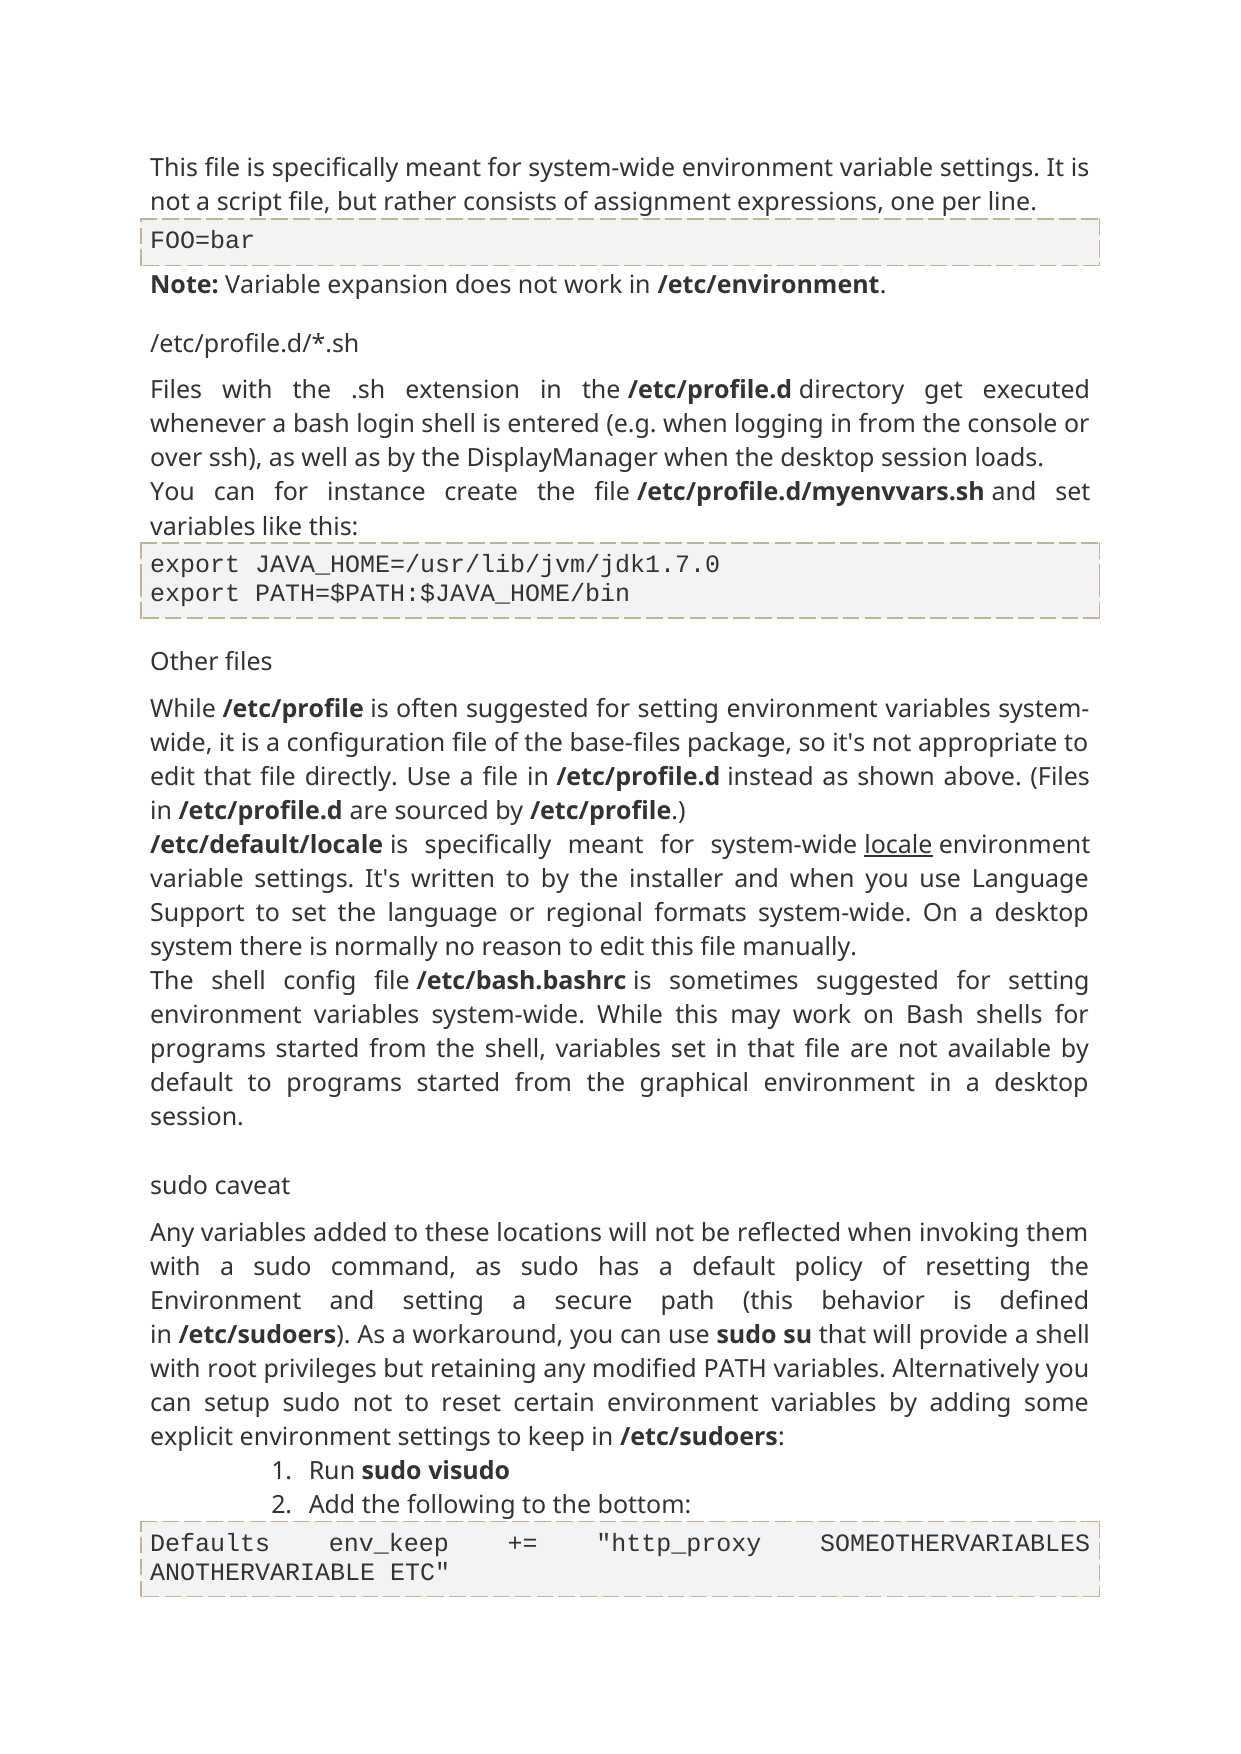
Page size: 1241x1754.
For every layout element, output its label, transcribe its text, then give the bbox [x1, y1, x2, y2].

text /etc/default/locale is specifically meant for system-wide locale environment variable settings. It's written to by the installer and when you use Language Support to set the language or regional formats system-wide. On a desktop system there is normally no reason to edit this file manually. [150, 826, 1090, 963]
text Files with the .sh extension in the /etc/profile.d directory get executed whenever a bash login shell is entered (e.g. when logging in from the console or over ssh), as well as by the DisplayManager when the desktop session loads. [150, 372, 1090, 474]
text You can for instance create the file /etc/profile.d/myenvvars.sh and set variables like this: [150, 474, 1090, 542]
text While /etc/profile is often suggested for setting environment variables system-wide, it is a configuration file of the base-files package, so it's not appropriate to edit that file directly. Use a file in /etc/profile.d instead as shown above. (Files in /etc/profile.d are sourced by /etc/profile.) [150, 690, 1090, 826]
text The shell config file /etc/bash.bashrc is sometimes suggested for setting environment variables system-wide. While this may work on Bash shells for programs started from the shell, variables set in that file are not available by default to programs started from the graphical environment in a desktop session. [150, 963, 1090, 1133]
text export JAVA_HOME=/usr/lib/jvm/jdk1.7.0 [140, 542, 1100, 571]
text FOO=bar [140, 218, 1100, 266]
text Note: Variable expansion does not work in /etc/environment. [150, 266, 1090, 300]
text export PATH=$PATH:$JAVA_HOME/bin [140, 571, 1100, 619]
list Add the following to the bottom: [271, 1487, 1090, 1521]
text Other files [150, 644, 1090, 678]
text This file is specifically meant for system-wide environment variable settings. It is not a script file, but rather consists of assignment expressions, one per line. [150, 150, 1090, 218]
list Run sudo visudo [271, 1453, 1090, 1487]
text sudo caveat [150, 1158, 1090, 1202]
text /etc/profile.d/*.sh [150, 325, 1090, 359]
text Any variables added to these locations will not be reflected when invoking them with a sudo command, as sudo has a default policy of resetting the Environment and setting a secure path (this behavior is defined in /etc/sudoers). As a workaround, you can use sudo su that will provide a shell with root privileges but retaining any modified PATH variables. Alternatively you can setup sudo not to reset certain environment variables by adding some explicit environment settings to keep in /etc/sudoers: [150, 1214, 1090, 1453]
text Defaults env_keep += "http_proxy SOMEOTHERVARIABLES ANOTHERVARIABLE ETC" [140, 1521, 1100, 1597]
